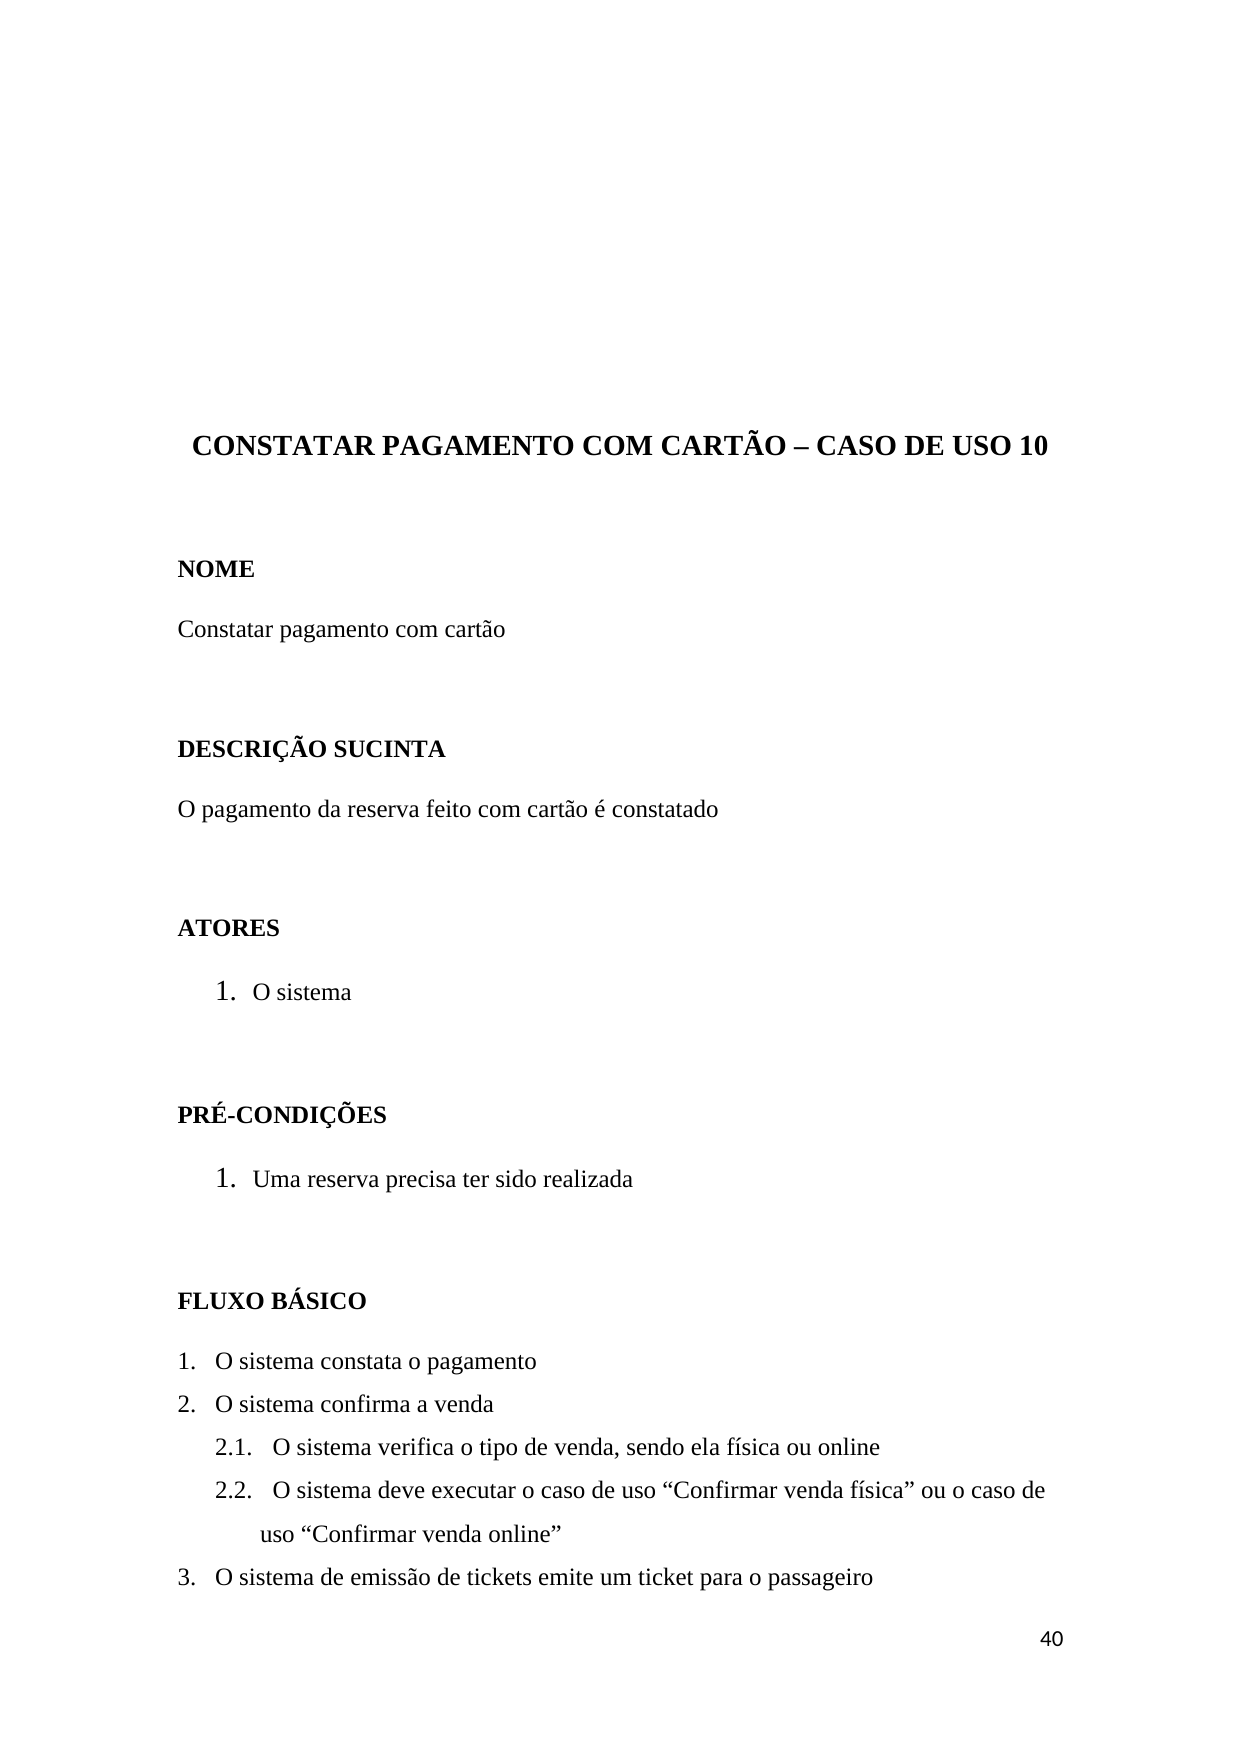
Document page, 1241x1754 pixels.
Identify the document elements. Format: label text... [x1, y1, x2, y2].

text FLUXO BÁSICO [177, 1286, 1063, 1315]
text DESCRIÇÃO SUCINTA [177, 734, 1063, 763]
text NOME [177, 554, 1063, 583]
list O sistema verifica o tipo de venda, sendo ela física ou online [215, 1432, 1063, 1461]
text CONSTATAR PAGAMENTO COM CARTÃO – CASO DE USO 10 [177, 428, 1063, 461]
text ATORES [177, 913, 1063, 942]
list O sistema constata o pagamento [177, 1346, 1063, 1375]
list O sistema deve executar o caso de uso “Confirmar venda física” ou o caso de uso “Confirmar venda online” [215, 1476, 1063, 1547]
text PRÉ-CONDIÇÕES [177, 1100, 1063, 1129]
list Uma reserva precisa ter sido realizada [215, 1160, 1063, 1193]
list O sistema [215, 973, 1063, 1007]
text O pagamento da reserva feito com cartão é constatado [177, 794, 1063, 822]
list O sistema de emissão de tickets emite um ticket para o passageiro [177, 1562, 1063, 1591]
list O sistema confirma a venda [177, 1389, 1063, 1418]
text Constatar pagamento com cartão [177, 614, 1063, 643]
